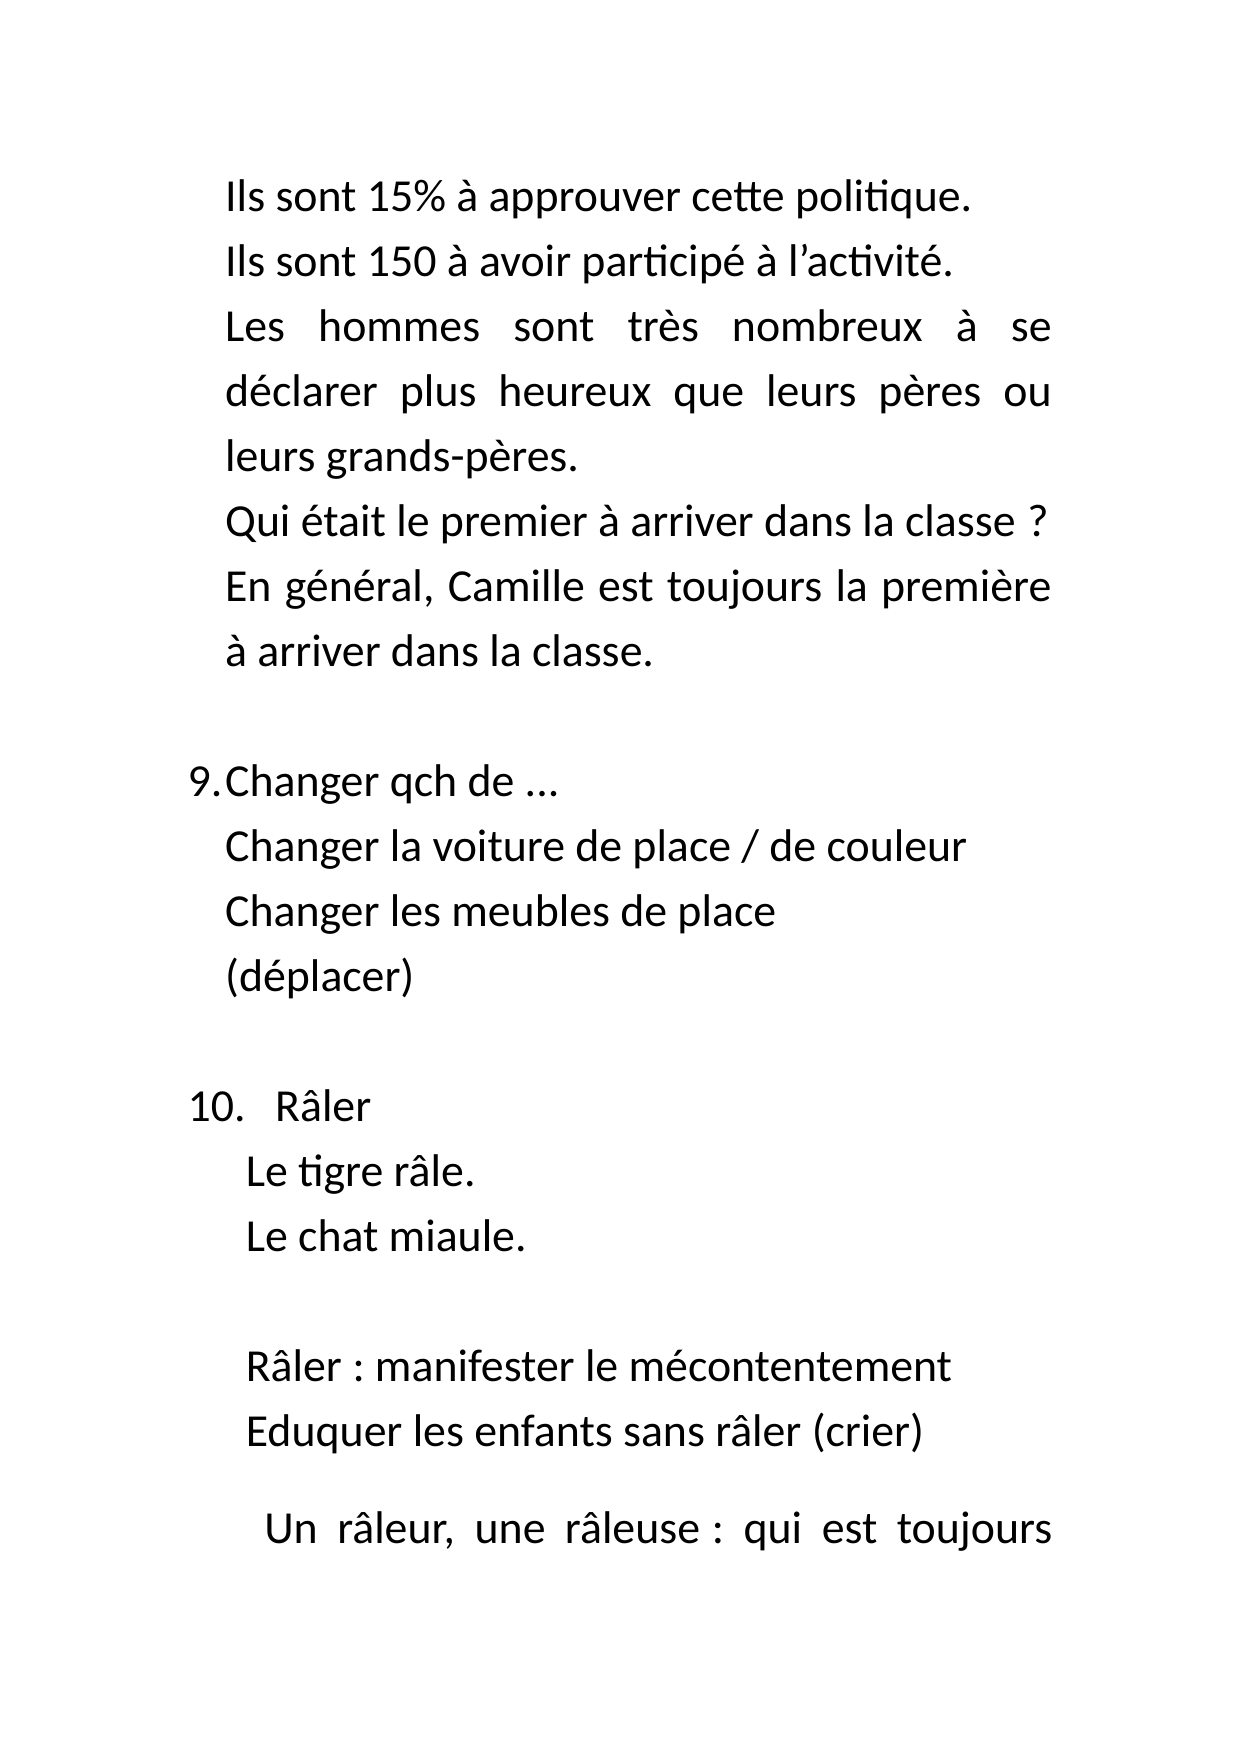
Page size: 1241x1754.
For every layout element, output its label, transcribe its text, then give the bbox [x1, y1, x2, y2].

list Le tigre râle. [225, 1137, 1053, 1202]
list Changer les meubles de place [225, 877, 1053, 942]
list Changer la voiture de place / de couleur [225, 812, 1053, 877]
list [225, 1494, 1053, 1559]
list En général, Camille est toujours la première à arriver dans la classe. [225, 552, 1053, 682]
list Changer qch de ... [187, 747, 1053, 812]
list (déplacer) [225, 942, 1053, 1007]
list Ils sont 150 à avoir participé à l’activité. [225, 227, 1053, 292]
list Eduquer les enfants sans râler (crier) [225, 1397, 1053, 1462]
list Ils sont 15% à approuver cette politique. [225, 162, 1053, 227]
list Râler : manifester le mécontentement [225, 1332, 1053, 1397]
list Le chat miaule. [225, 1202, 1053, 1267]
list Les hommes sont très nombreux à se déclarer plus heureux que leurs pères ou leurs grands-pères. [225, 292, 1053, 487]
list Râler [187, 1072, 1053, 1137]
list Qui était le premier à arriver dans la classe ? [225, 487, 1053, 552]
